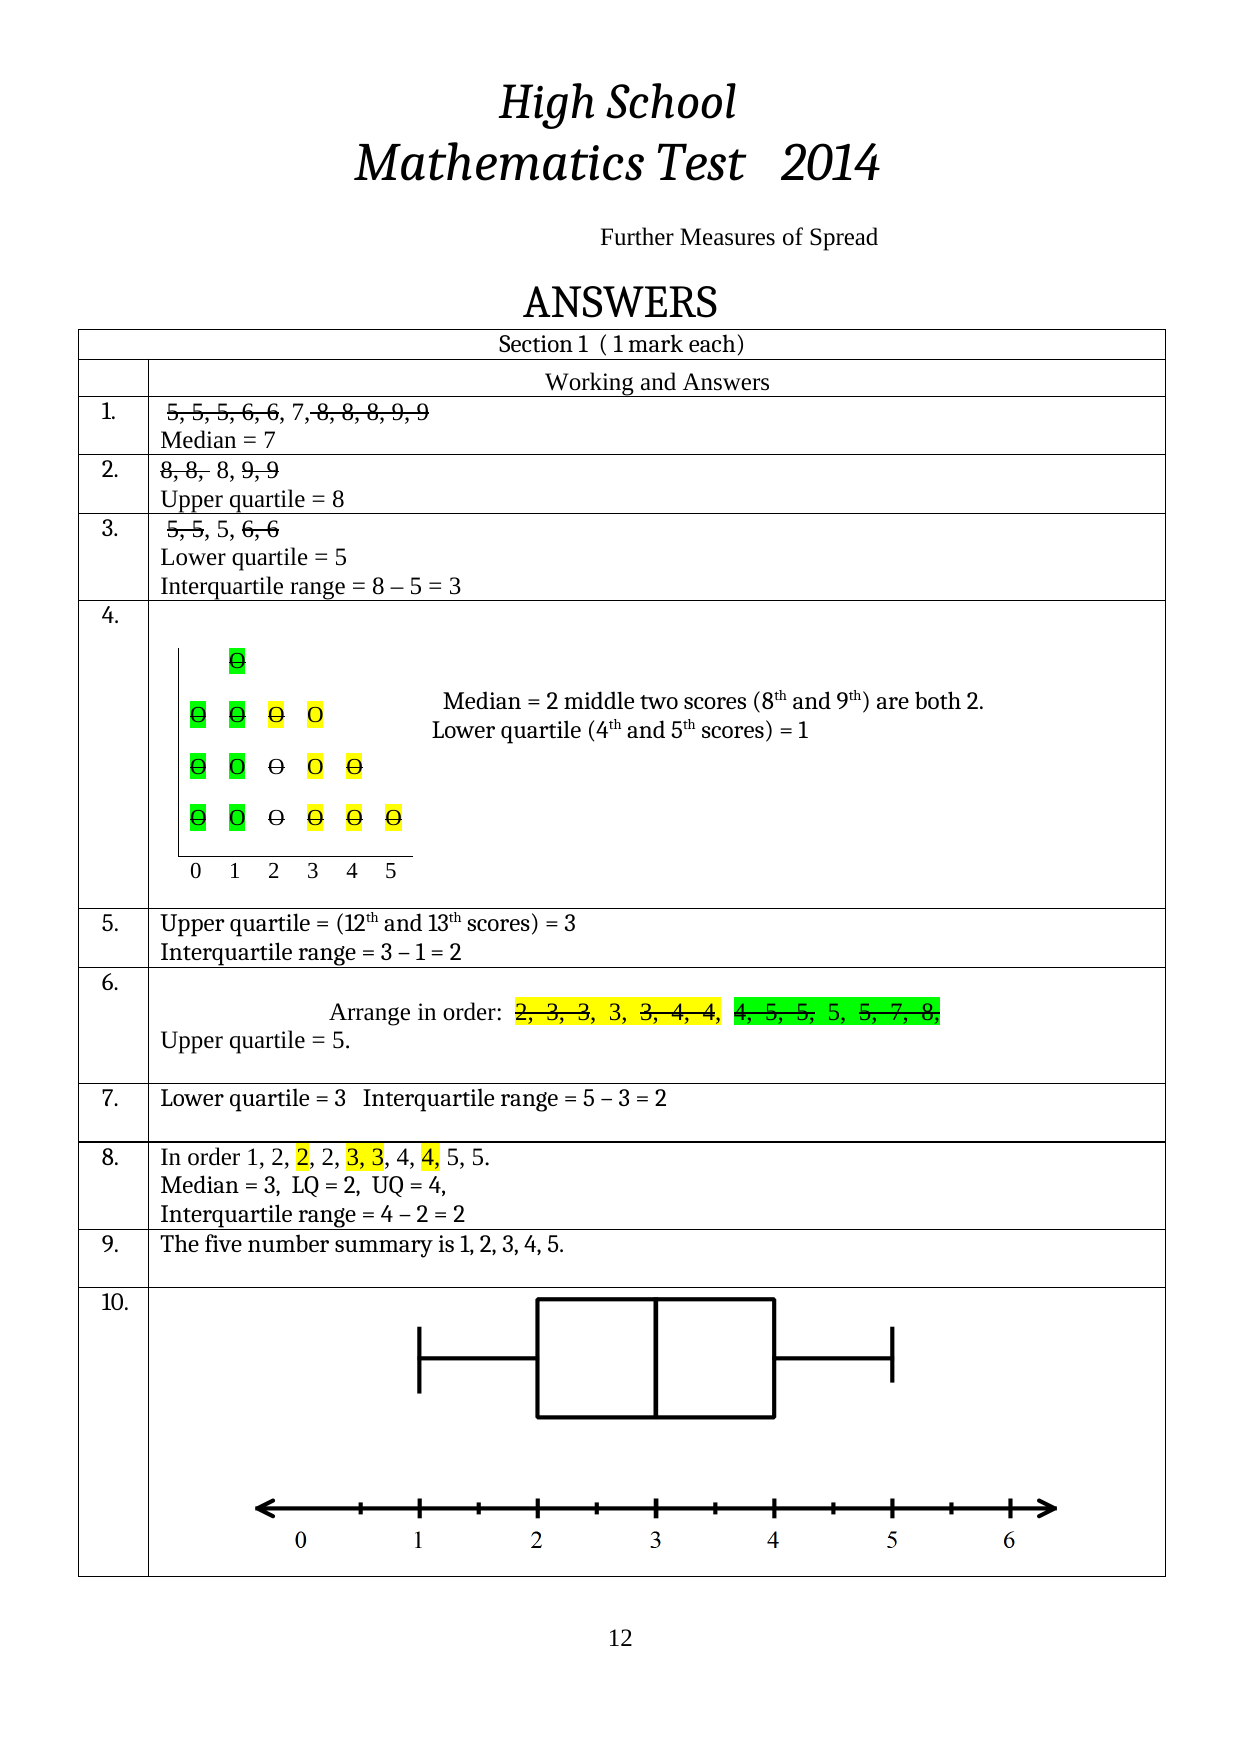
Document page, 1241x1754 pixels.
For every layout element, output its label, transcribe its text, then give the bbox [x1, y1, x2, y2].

subtitle ANSWERS [150, 276, 1090, 329]
table_cell [79, 909, 148, 967]
table_cell [79, 1143, 148, 1229]
table_cell [149, 1288, 1165, 1576]
table_cell [79, 1288, 148, 1576]
table_cell [79, 455, 148, 513]
table_cell [79, 360, 148, 396]
table_cell [79, 1084, 148, 1141]
table_cell [79, 601, 148, 908]
table_header Section 1 ( 1 mark each) [79, 330, 1165, 358]
table_cell [79, 397, 148, 454]
table_cell 5, 5, 5, 6, 6 Lower quartile = 5 Interquartile range = 8 – 5 = 3 [149, 514, 1165, 600]
table_cell Upper quartile = (12th and 13th scores) = 3 Interquartile range = 3 – 1 = 2 [149, 909, 1165, 967]
table_cell 8, 8, 8, 9, 9 Upper quartile = 8 [149, 455, 1165, 513]
table_cell [79, 514, 148, 600]
table_cell Median = 2 middle two scores (8th and 9th) are both 2. Lower quartile (4th and 5th scores) = 1 [149, 601, 1165, 908]
table_cell Lower quartile = 3 Interquartile range = 5 – 3 = 2 [149, 1084, 1165, 1141]
table_cell 5, 5, 5, 6, 6, 7, 8, 8, 8, 9, 9 Median = 7 [149, 397, 1165, 454]
table_cell In order 1, 2, 2, 2, 3, 3, 4, 4, 5, 5. Median = 3, LQ = 2, UQ = 4, Interquartile range = 4 – 2 = 2 [149, 1143, 1165, 1229]
table_cell [79, 1230, 148, 1287]
table_cell Working and Answers [149, 360, 1165, 396]
table_cell Arrange in order: 2, 3, 3, 3, 3, 4, 4, 4, 5, 5, 5, 5, 7, 8, Upper quartile = 5. [149, 968, 1165, 1083]
table_cell The five number summary is 1, 2, 3, 4, 5. [149, 1230, 1165, 1287]
table_cell [79, 968, 148, 1083]
picture [252, 1294, 1059, 1550]
